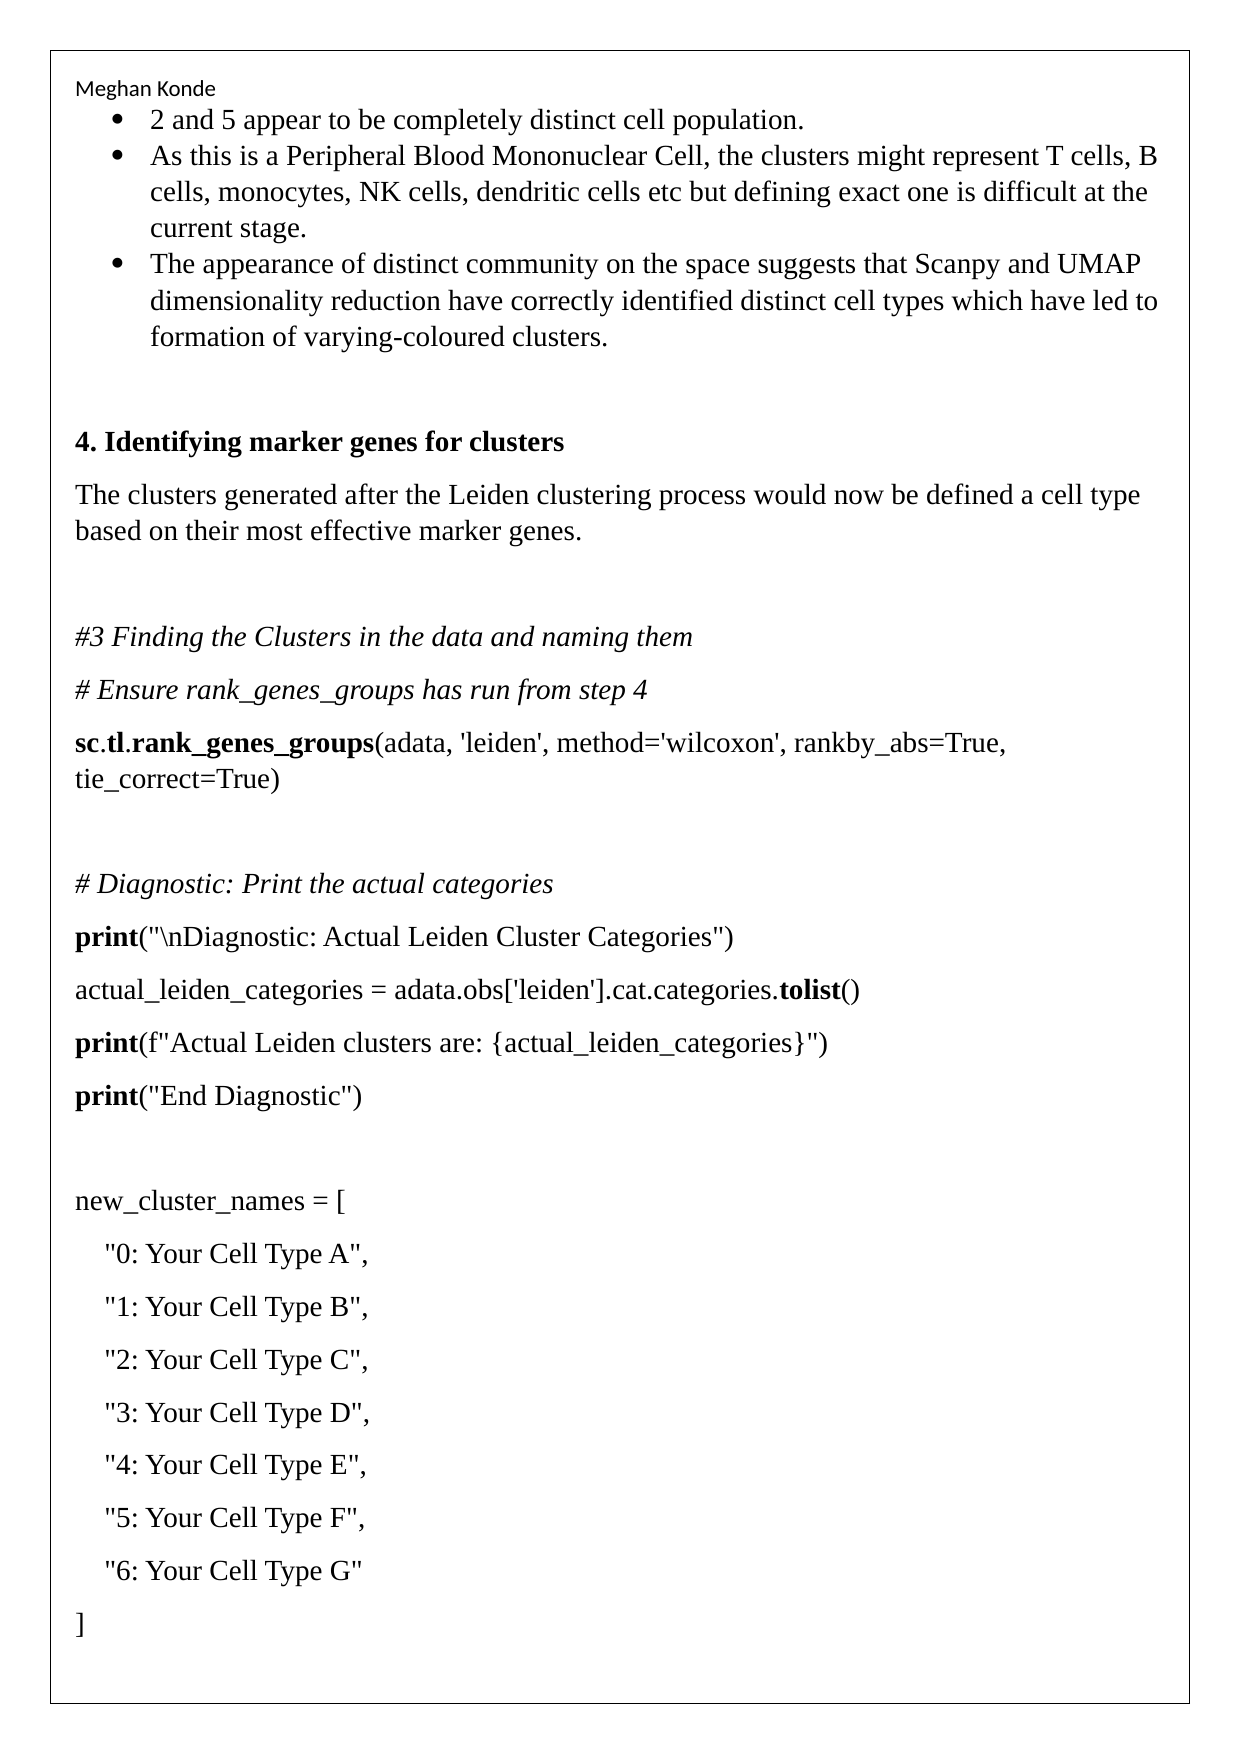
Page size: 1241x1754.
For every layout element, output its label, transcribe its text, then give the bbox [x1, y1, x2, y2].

text print("\nDiagnostic: Actual Leiden Cluster Categories") [75, 919, 1165, 953]
text sc.tl.rank_genes_groups(adata, 'leiden', method='wilcoxon', rankby_abs=True, tie_correct=True) [75, 725, 1165, 794]
text 4. Identifying marker genes for clusters [75, 424, 1165, 458]
text "6: Your Cell Type G" [75, 1553, 1165, 1587]
text The clusters generated after the Leiden clustering process would now be defined a cell type based on their most effective marker genes. [75, 477, 1165, 547]
list As this is a Peripheral Blood Mononuclear Cell, the clusters might represent T cells, B cells, monocytes, NK cells, dendritic cells etc but defining exact one is difficult at the current stage. [112, 138, 1165, 244]
text "2: Your Cell Type C", [75, 1342, 1165, 1375]
text "1: Your Cell Type B", [75, 1289, 1165, 1323]
text "3: Your Cell Type D", [75, 1395, 1165, 1428]
text print(f"Actual Leiden clusters are: {actual_leiden_categories}") [75, 1025, 1165, 1058]
text #3 Finding the Clusters in the data and naming them [75, 619, 1165, 653]
text "5: Your Cell Type F", [75, 1500, 1165, 1534]
list 2 and 5 appear to be completely distinct cell population. [112, 102, 1165, 135]
text # Ensure rank_genes_groups has run from step 4 [75, 672, 1165, 706]
text "4: Your Cell Type E", [75, 1447, 1165, 1481]
text # Diagnostic: Print the actual categories [75, 867, 1165, 900]
list The appearance of distinct community on the space suggests that Scanpy and UMAP dimensionality reduction have correctly identified distinct cell types which have led to formation of varying-coloured clusters. [112, 247, 1165, 352]
text actual_leiden_categories = adata.obs['leiden'].cat.categories.tolist() [75, 972, 1165, 1006]
text print("End Diagnostic") [75, 1078, 1165, 1111]
text "0: Your Cell Type A", [75, 1236, 1165, 1270]
text new_cluster_names = [ [75, 1183, 1165, 1217]
text ] [75, 1606, 1165, 1639]
